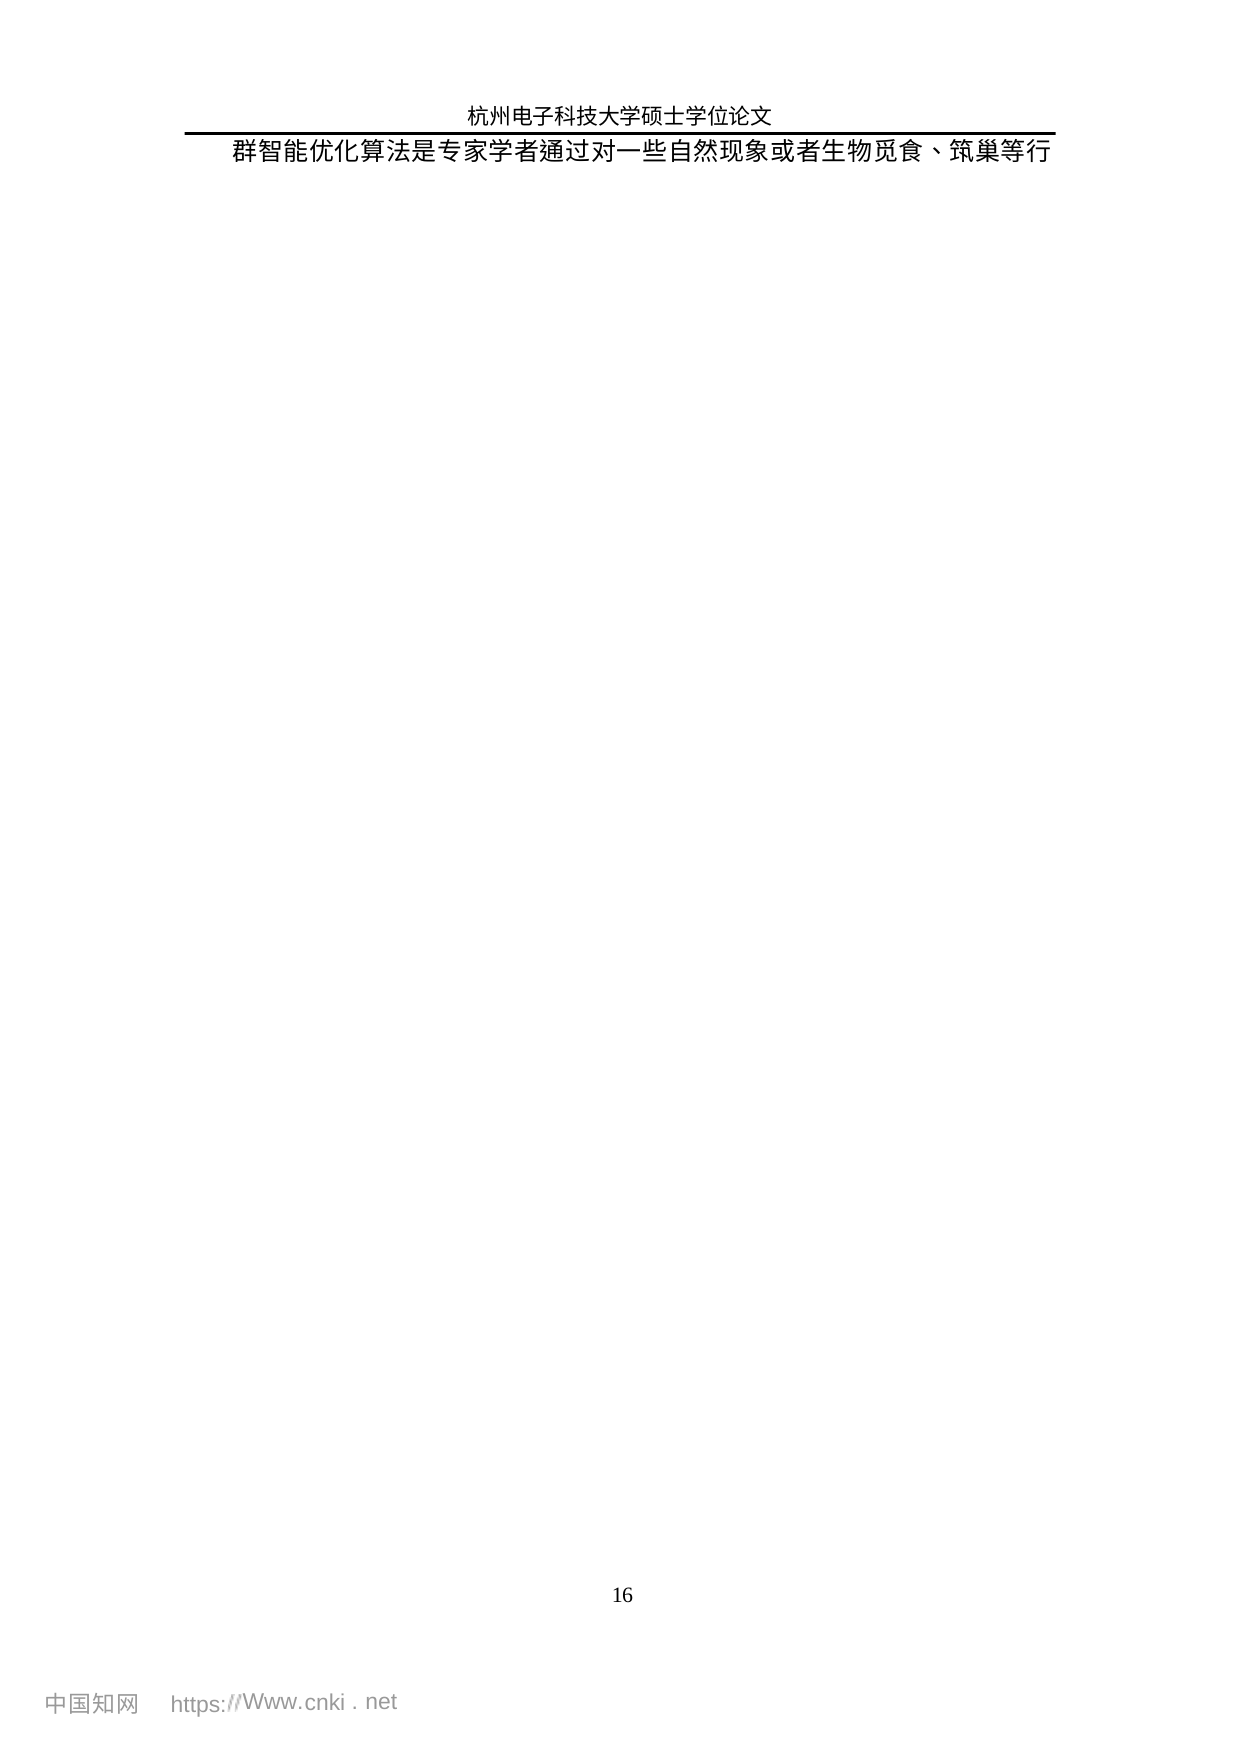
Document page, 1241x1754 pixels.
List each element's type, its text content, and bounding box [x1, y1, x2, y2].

text 群智能优化算法是专家学者通过对一些自然现象或者生物觅食、筑巢等行 [232, 135, 1072, 166]
picture [227, 1694, 243, 1712]
